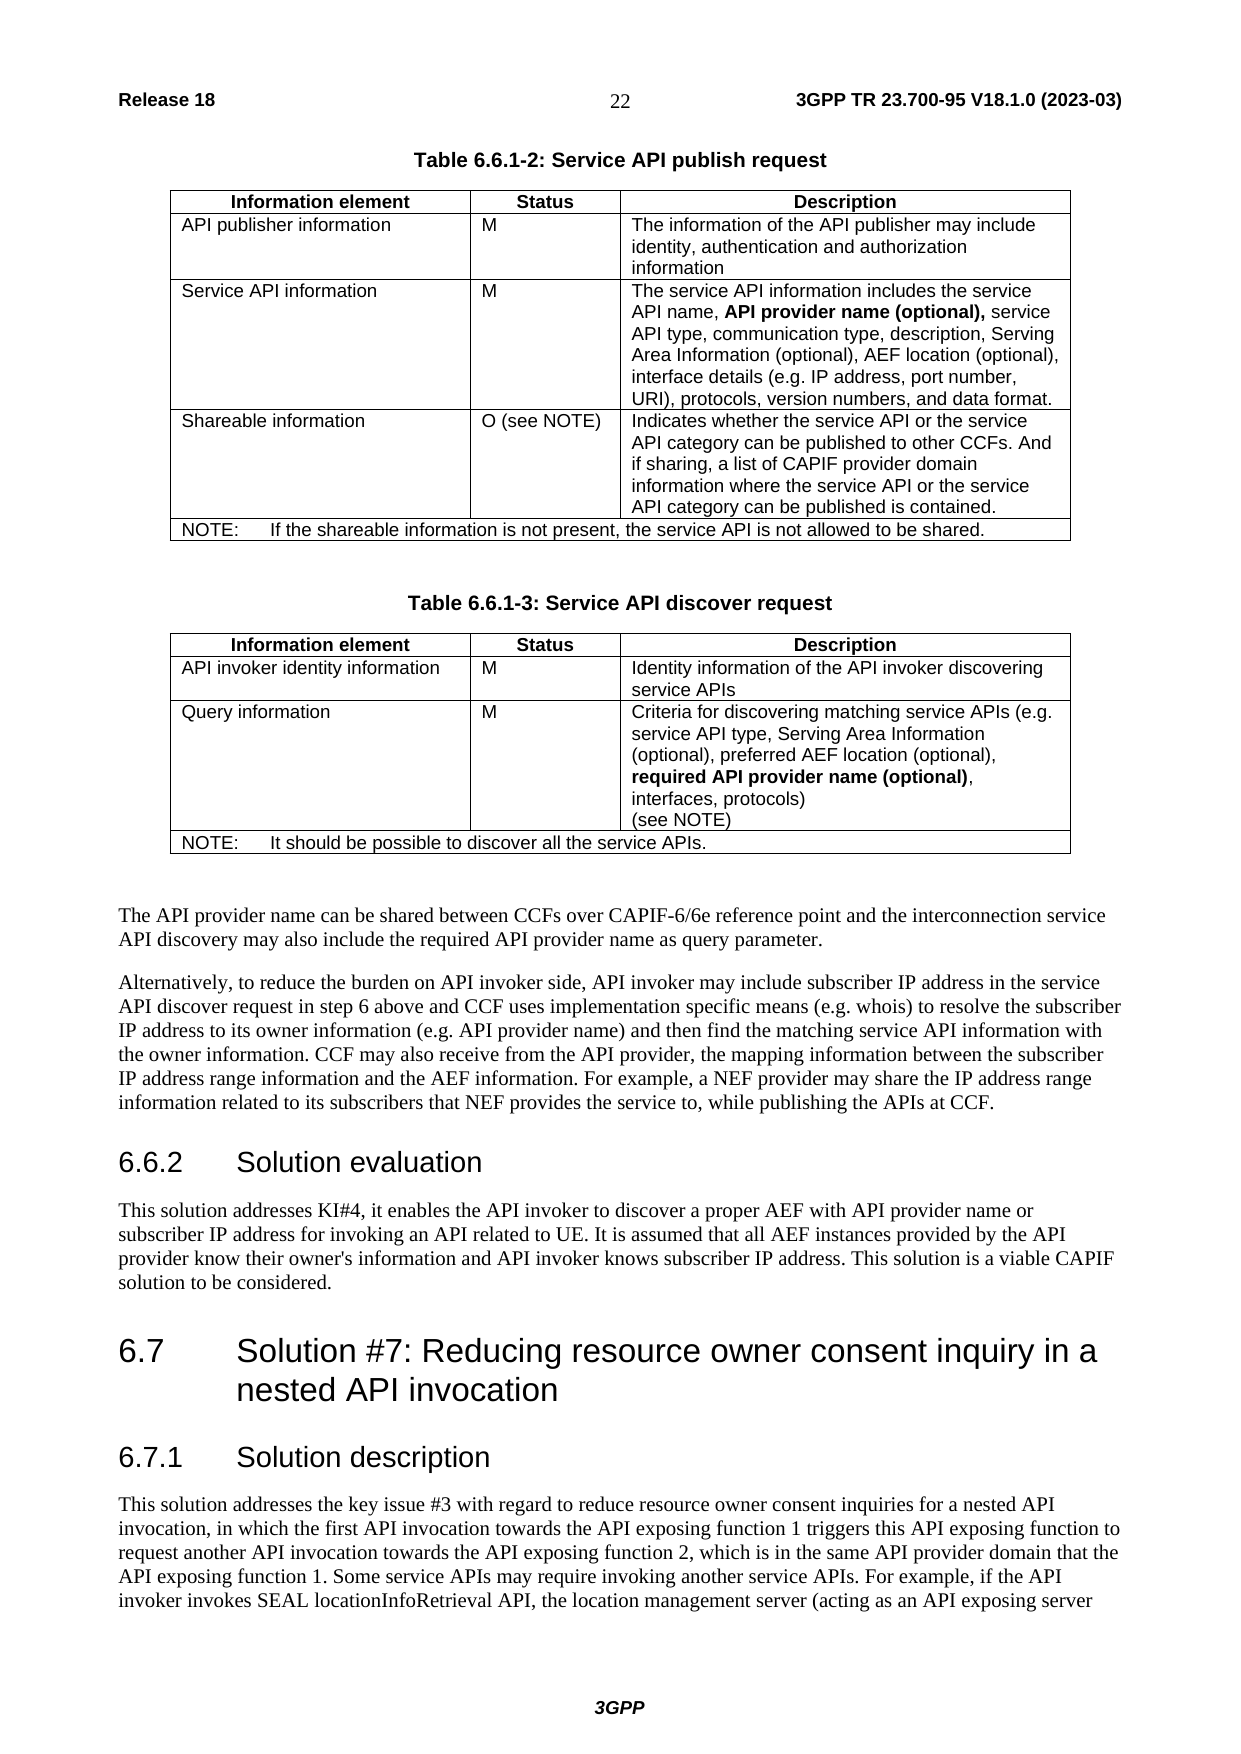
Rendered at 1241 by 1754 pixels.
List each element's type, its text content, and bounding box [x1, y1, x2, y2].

text This solution addresses KI#4, it enables the API invoker to discover a proper AEF with API provider name or subscriber IP address for invoking an API related to UE. It is assumed that all AEF instances provided by the API provider know their owner's information and API invoker knows subscriber IP address. This solution is a viable CAPIF solution to be considered. [118, 1198, 1122, 1294]
table_cell M [471, 214, 620, 278]
table_cell API publisher information [171, 214, 470, 278]
table_header Description [621, 191, 1070, 213]
table_cell M [471, 280, 620, 409]
table_cell O (see NOTE) [471, 410, 620, 518]
subtitle 6.6.2 Solution evaluation [118, 1146, 1122, 1179]
table_header Status [471, 634, 620, 656]
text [118, 1492, 1122, 1612]
table_cell Criteria for discovering matching service APIs (e.g. service API type, Serving Area Information (optional), preferred AEF location (optional), required API provider name (optional), interfaces, protocols) (see NOTE) [621, 701, 1070, 830]
table_cell Service API information [171, 280, 470, 409]
text Alternatively, to reduce the burden on API invoker side, API invoker may include subscriber IP address in the service API discover request in step 6 above and CCF uses implementation specific means (e.g. whois) to resolve the subscriber IP address to its owner information (e.g. API provider name) and then find the matching service API information with the owner information. CCF may also receive from the API provider, the mapping information between the subscriber IP address range information and the AEF information. For example, a NEF provider may share the IP address range information related to its subscribers that NEF provides the service to, while publishing the APIs at CCF. [118, 970, 1122, 1114]
text The API provider name can be shared between CCFs over CAPIF-6/6e reference point and the interconnection service API discovery may also include the required API provider name as query parameter. [118, 903, 1122, 951]
table_cell M [471, 657, 620, 700]
table_header Information element [171, 634, 470, 656]
table_header Information element [171, 191, 470, 213]
table_cell The information of the API publisher may include identity, authentication and authorization information [621, 214, 1070, 278]
subtitle 6.7 Solution #7: Reducing resource owner consent inquiry in a nested API invocation [118, 1332, 1122, 1408]
table_cell Shareable information [171, 410, 470, 518]
text Table 6.6.1-3: Service API discover request [118, 591, 1122, 614]
table_cell API invoker identity information [171, 657, 470, 700]
table_cell NOTE: If the shareable information is not present, the service API is not allowed to be shared. [171, 519, 1070, 540]
table_cell NOTE: It should be possible to discover all the service APIs. [171, 831, 1070, 853]
table_cell Identity information of the API invoker discovering service APIs [621, 657, 1070, 700]
table_cell M [471, 701, 620, 830]
table_header Status [471, 191, 620, 213]
table_cell Query information [171, 701, 470, 830]
table_header Description [621, 634, 1070, 656]
subtitle 6.7.1 Solution description [118, 1440, 1122, 1473]
text Table 6.6.1-2: Service API publish request [118, 147, 1122, 171]
table_cell Indicates whether the service API or the service API category can be published to other CCFs. And if sharing, a list of CAPIF provider domain information where the service API or the service API category can be published is contained. [621, 410, 1070, 518]
table_cell The service API information includes the service API name, API provider name (optional), service API type, communication type, description, Serving Area Information (optional), AEF location (optional), interface details (e.g. IP address, port number, URI), protocols, version numbers, and data format. [621, 280, 1070, 409]
